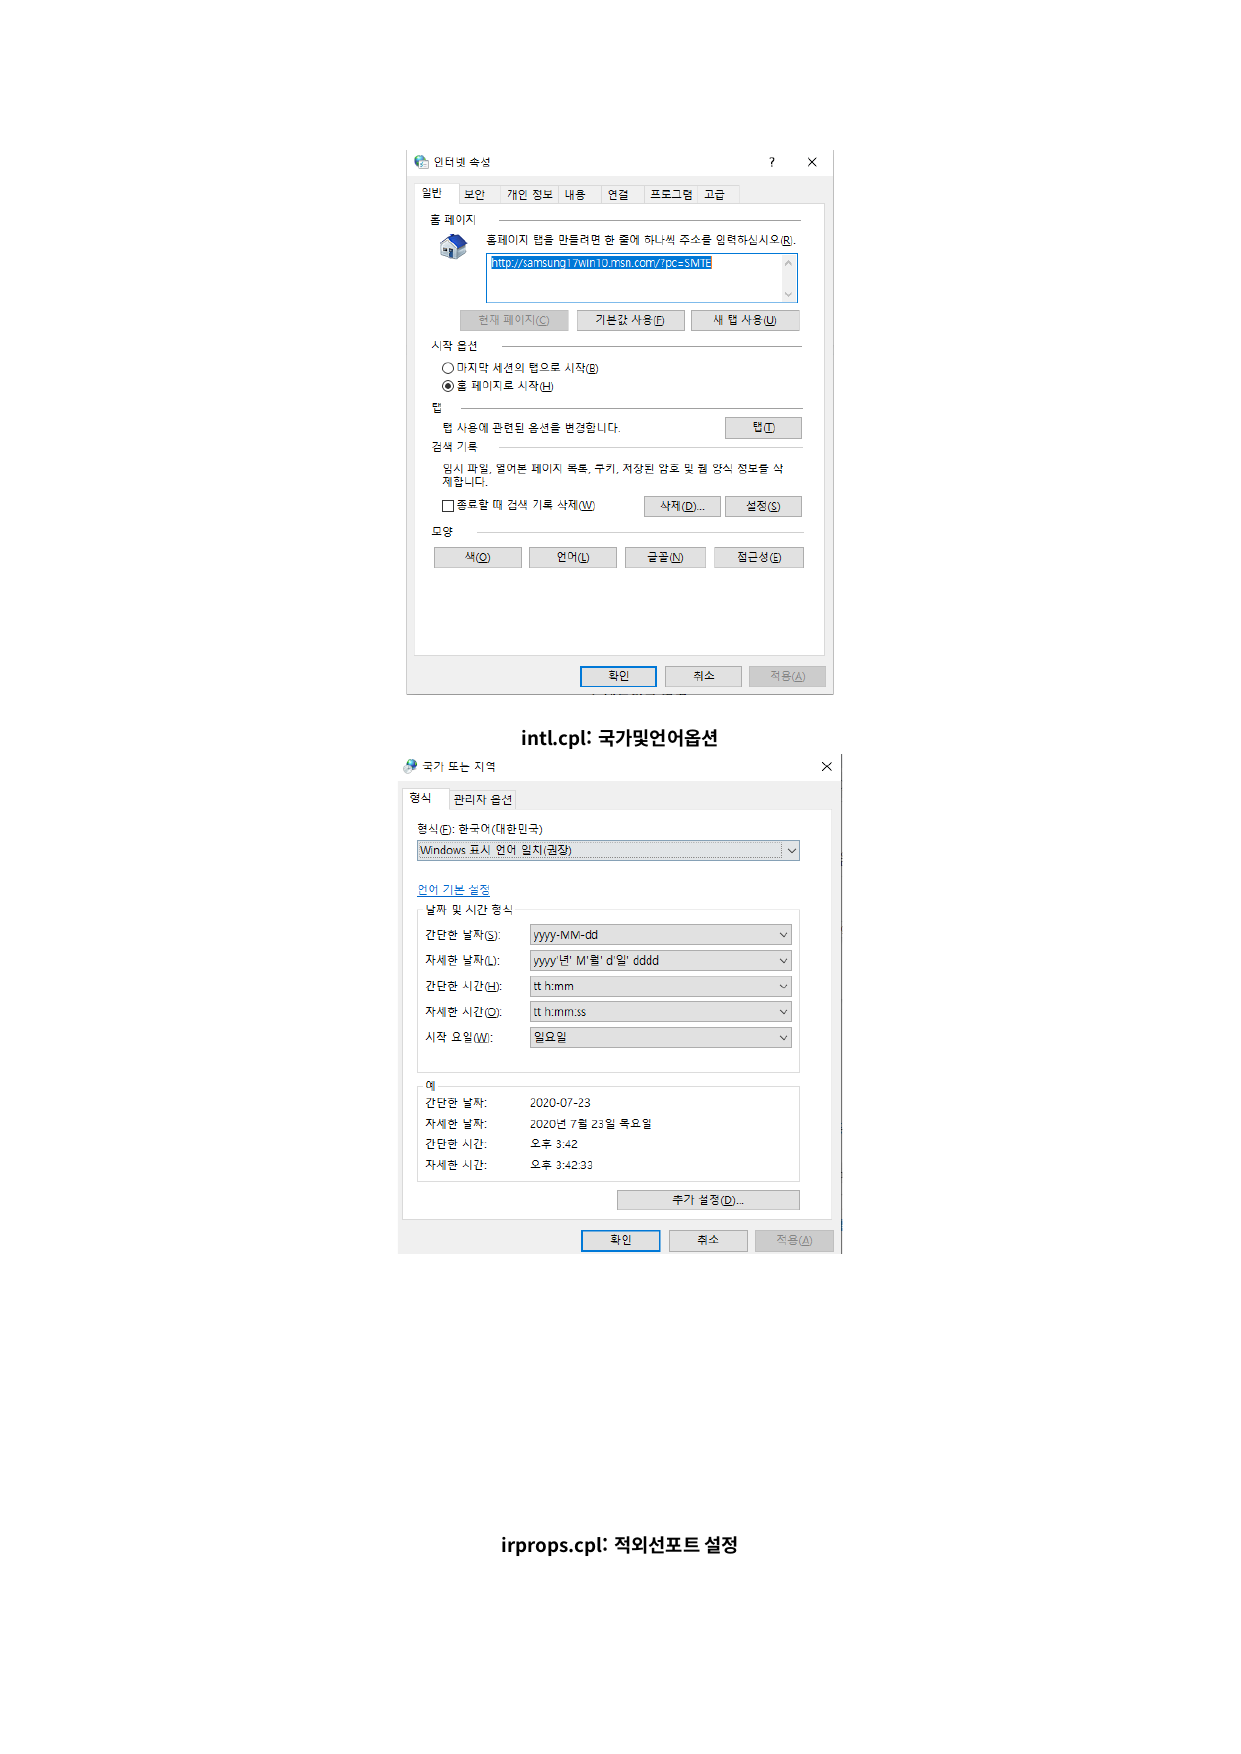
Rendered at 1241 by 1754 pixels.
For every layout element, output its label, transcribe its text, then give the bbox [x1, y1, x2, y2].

text intl.cpl: 국가및언어옵션 [150, 723, 1090, 750]
picture [397, 754, 843, 1254]
picture [406, 150, 834, 695]
text irprops.cpl: 적외선포트 설정 [150, 1530, 1090, 1557]
